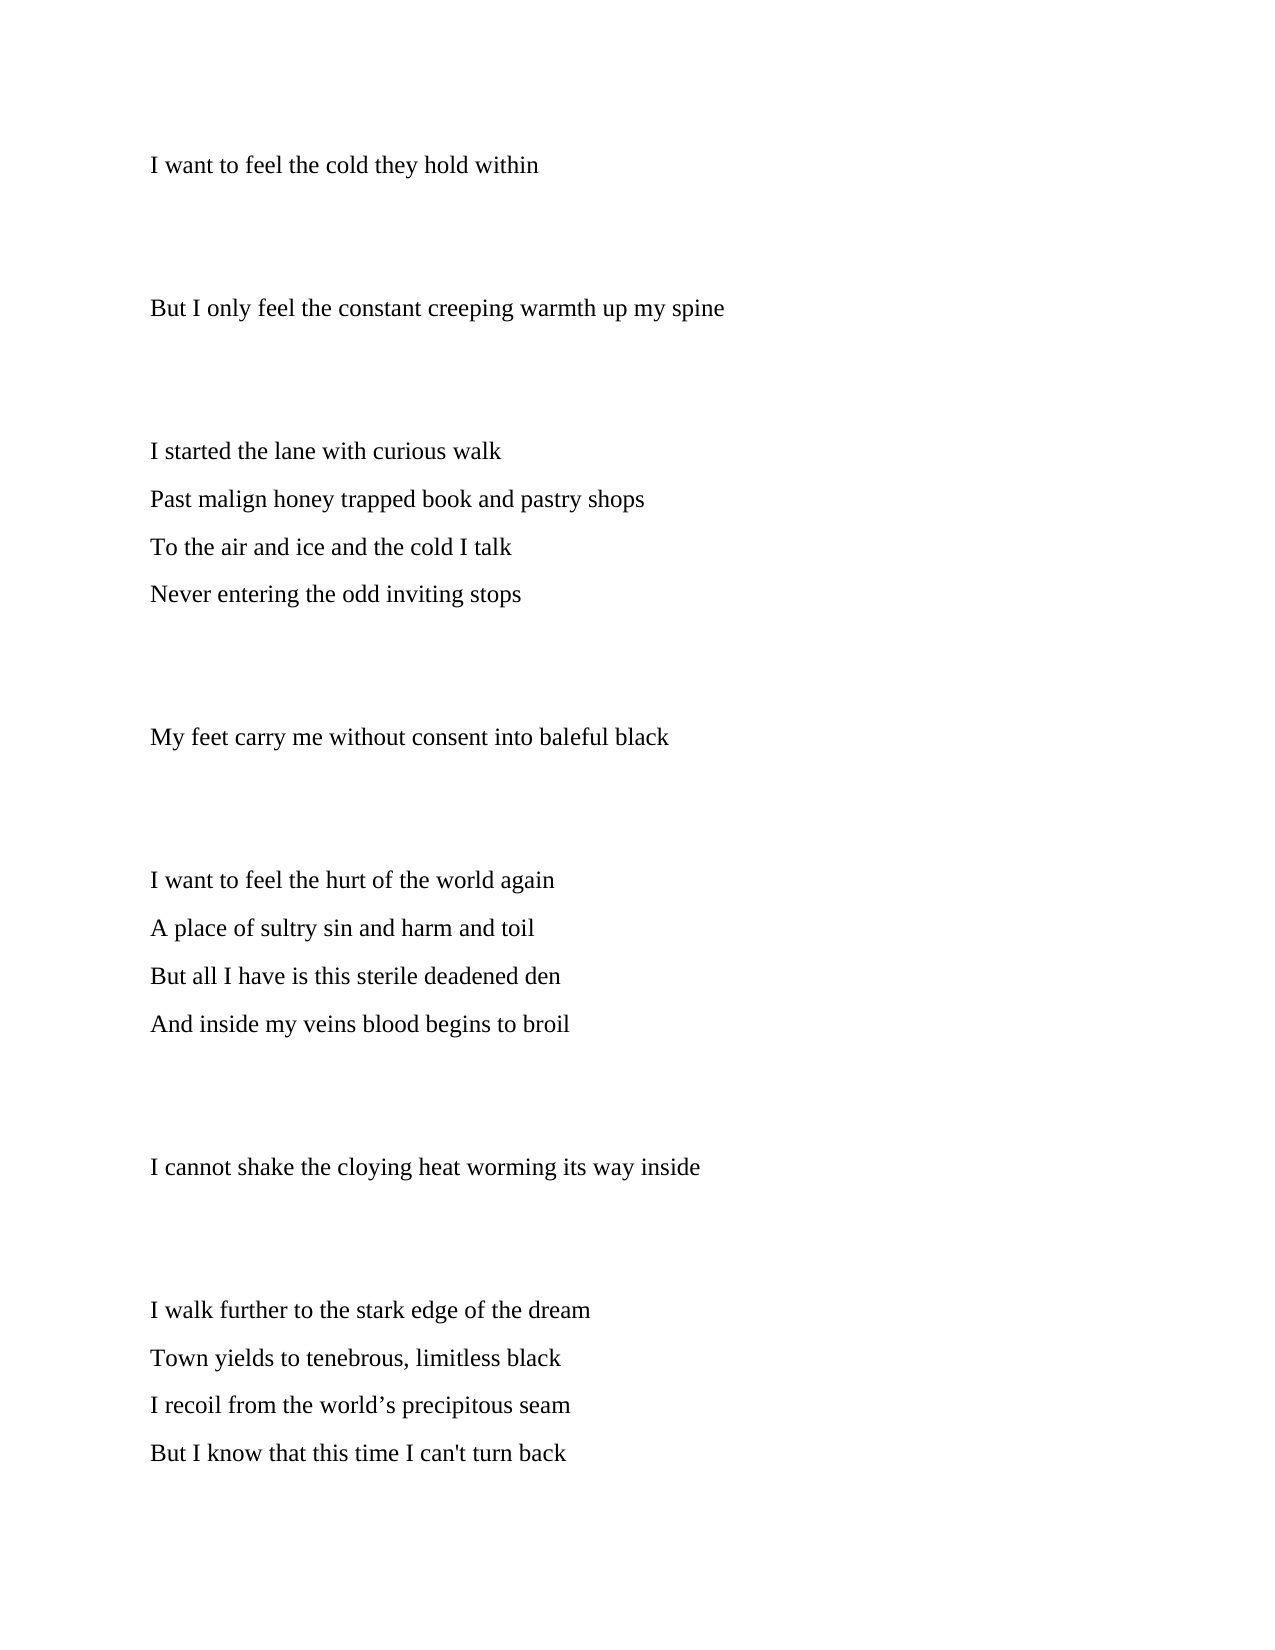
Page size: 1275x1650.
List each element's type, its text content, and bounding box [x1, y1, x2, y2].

text A place of sultry sin and harm and toil [150, 913, 1125, 942]
text I want to feel the cold they hold within [150, 150, 1125, 179]
text To the air and ice and the cold I talk [150, 532, 1125, 560]
text I recoil from the world’s precipitous seam [150, 1390, 1125, 1419]
text Town yields to tenebrous, limitless black [150, 1343, 1125, 1371]
text My feet carry me without consent into baleful black [150, 722, 1125, 751]
text Never entering the odd inviting stops [150, 579, 1125, 608]
text And inside my veins blood begins to broil [150, 1009, 1125, 1037]
text I cannot shake the cloying heat worming its way inside [150, 1152, 1125, 1181]
text But I only feel the constant creeping warmth up my spine [150, 293, 1125, 322]
text Past malign honey trapped book and pastry shops [150, 484, 1125, 513]
text But all I have is this sterile deadened den [150, 961, 1125, 990]
text I started the lane with curious walk [150, 436, 1125, 465]
text I walk further to the stark edge of the dream [150, 1295, 1125, 1324]
text I want to feel the hurt of the world again [150, 866, 1125, 894]
text But I know that this time I can't turn back [150, 1438, 1125, 1467]
